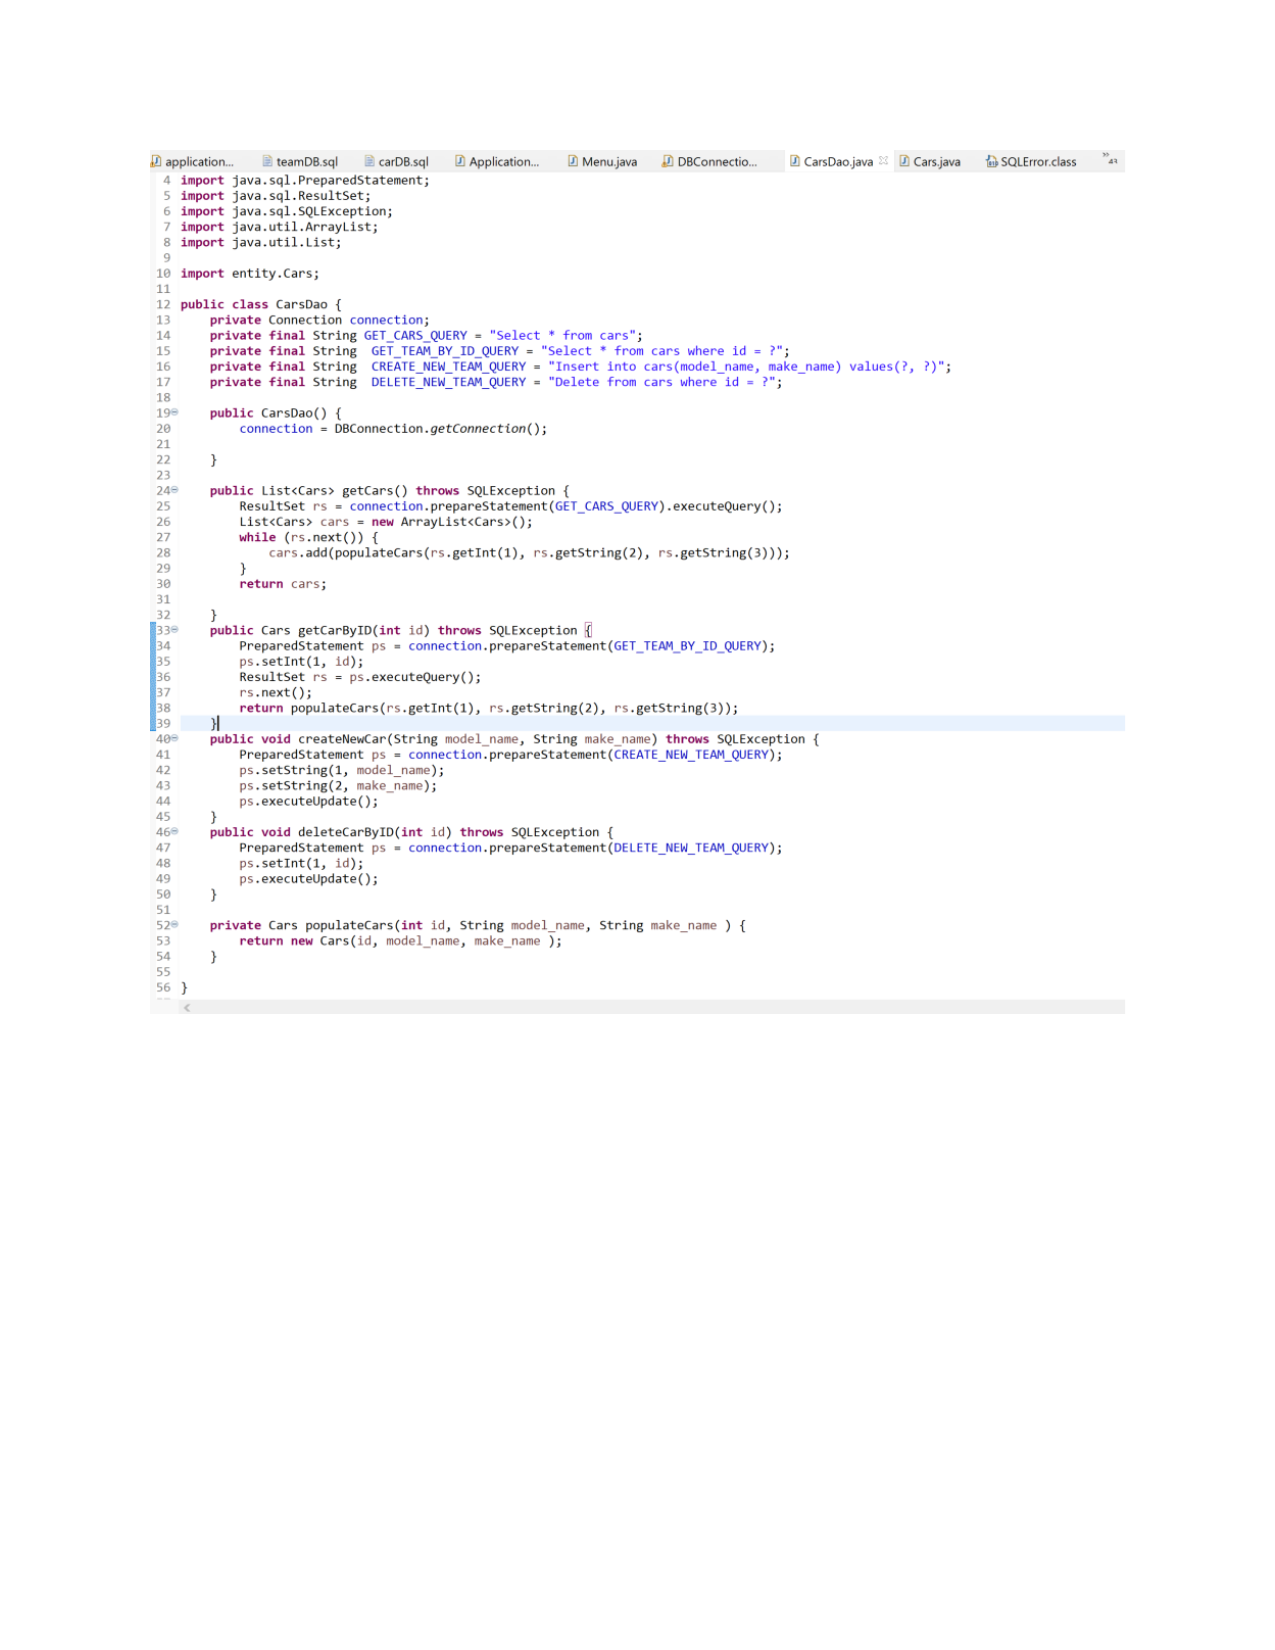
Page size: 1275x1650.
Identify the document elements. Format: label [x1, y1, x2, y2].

picture [150, 150, 1125, 1014]
